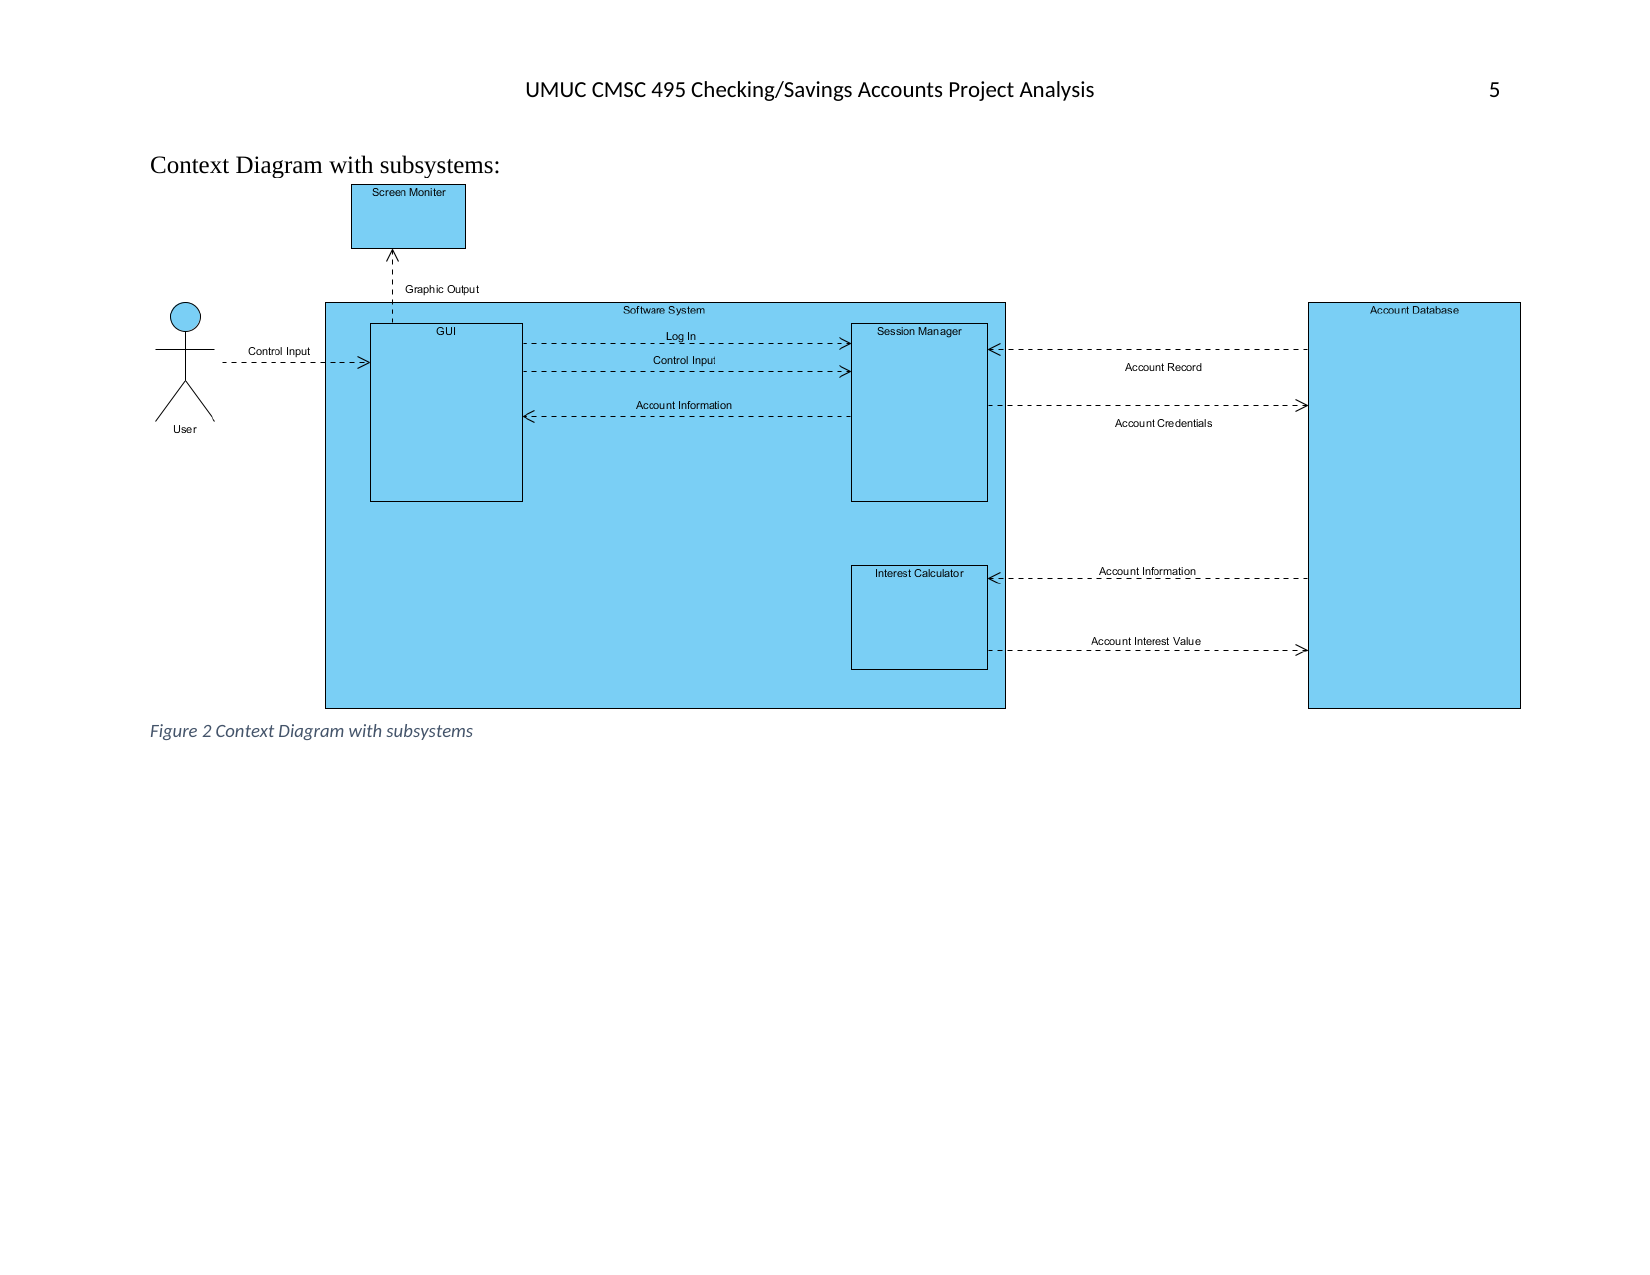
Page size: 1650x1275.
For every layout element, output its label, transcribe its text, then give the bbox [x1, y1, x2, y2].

picture [150, 178, 1531, 719]
text Context Diagram with subsystems: [150, 150, 1500, 178]
